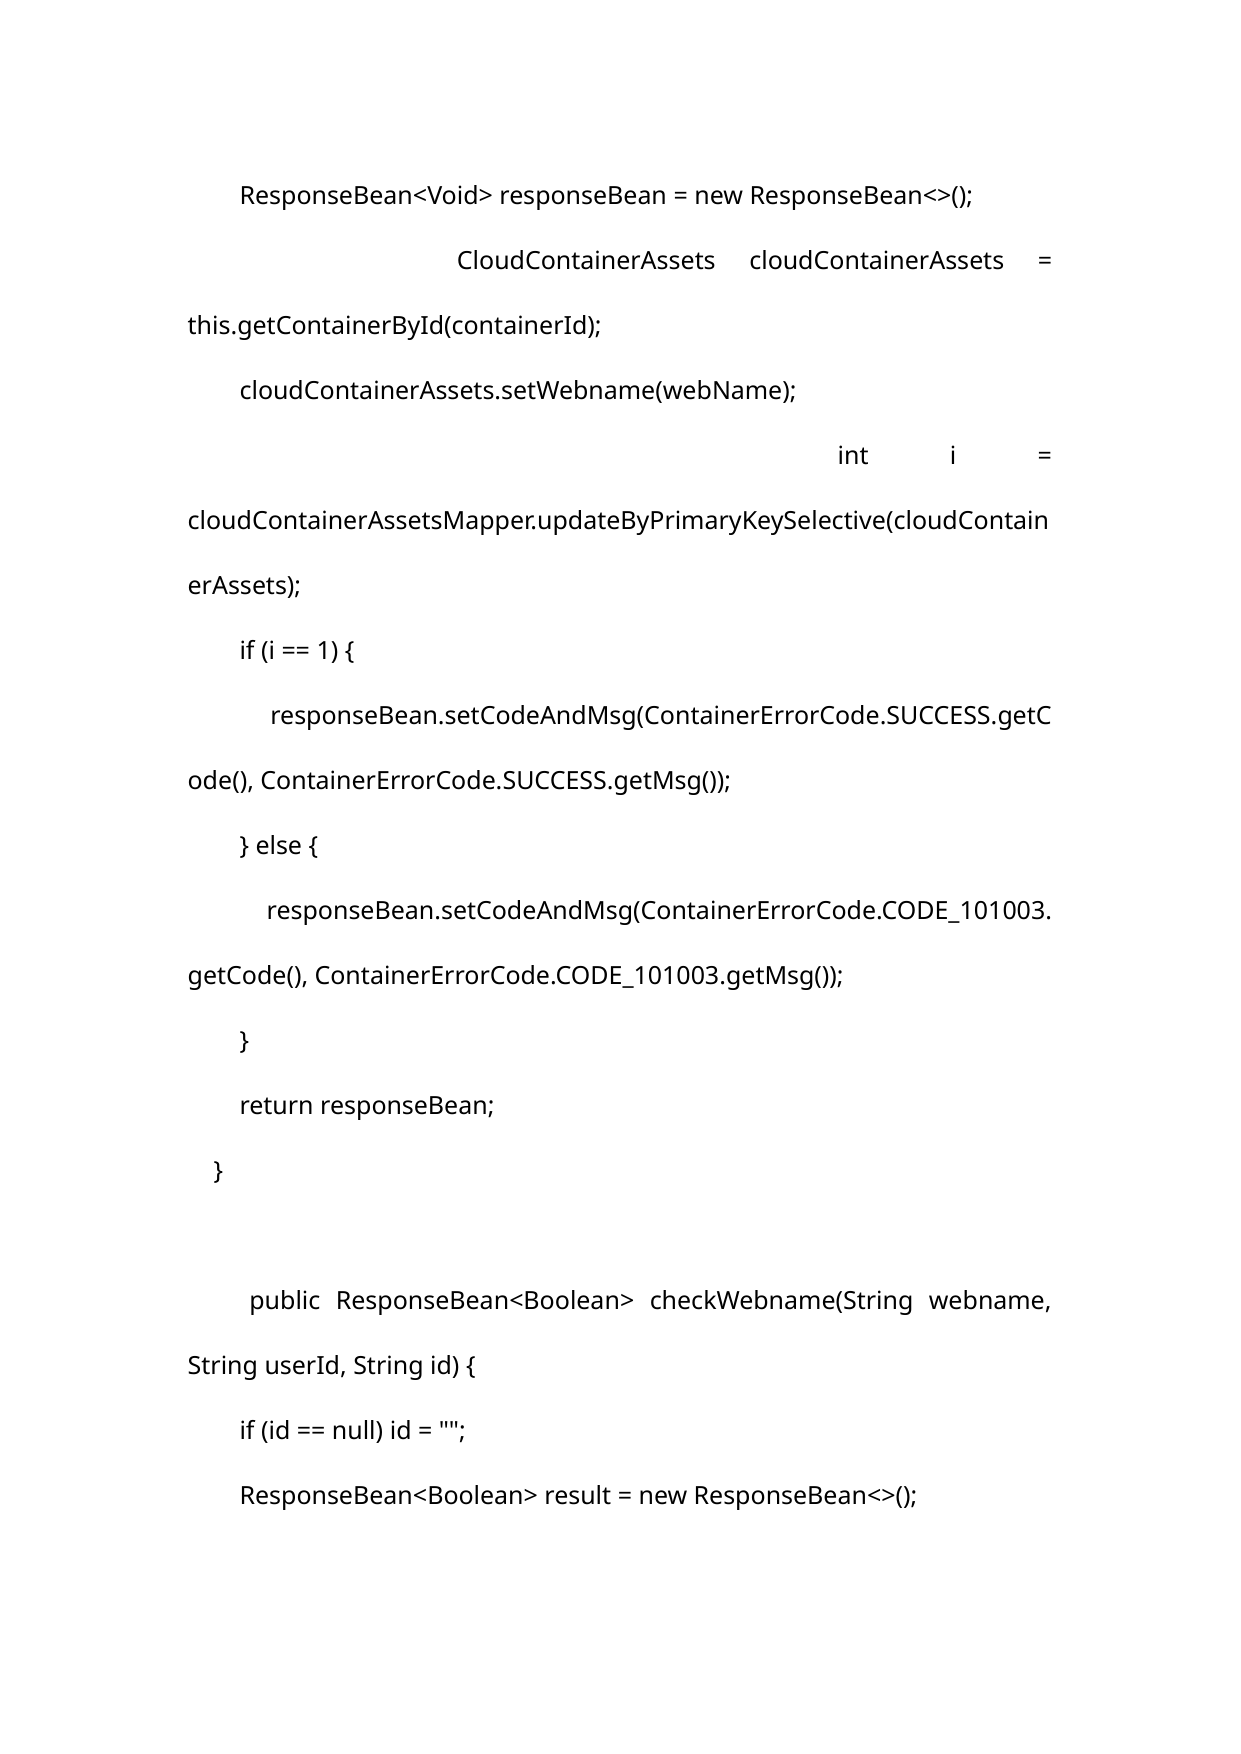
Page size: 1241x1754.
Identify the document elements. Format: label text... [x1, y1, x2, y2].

text responseBean.setCodeAndMsg(ContainerErrorCode.CODE_101003.getCode(), ContainerErrorCode.CODE_101003.getMsg()); [187, 877, 1053, 1007]
text if (id == null) id = ""; [187, 1397, 1053, 1462]
text if (i == 1) { [187, 617, 1053, 682]
text int i = cloudContainerAssetsMapper.updateByPrimaryKeySelective(cloudContainerAssets); [187, 422, 1053, 617]
text } else { [187, 812, 1053, 877]
text responseBean.setCodeAndMsg(ContainerErrorCode.SUCCESS.getCode(), ContainerErrorCode.SUCCESS.getMsg()); [187, 682, 1053, 812]
text ResponseBean<Void> responseBean = new ResponseBean<>(); [187, 162, 1053, 227]
text public ResponseBean<Boolean> checkWebname(String webname, String userId, String id) { [187, 1267, 1053, 1397]
text } [187, 1007, 1053, 1072]
text } [187, 1137, 1053, 1202]
text CloudContainerAssets cloudContainerAssets = this.getContainerById(containerId); [187, 227, 1053, 357]
text cloudContainerAssets.setWebname(webName); [187, 357, 1053, 422]
text return responseBean; [187, 1072, 1053, 1137]
text ResponseBean<Boolean> result = new ResponseBean<>(); [187, 1462, 1053, 1527]
